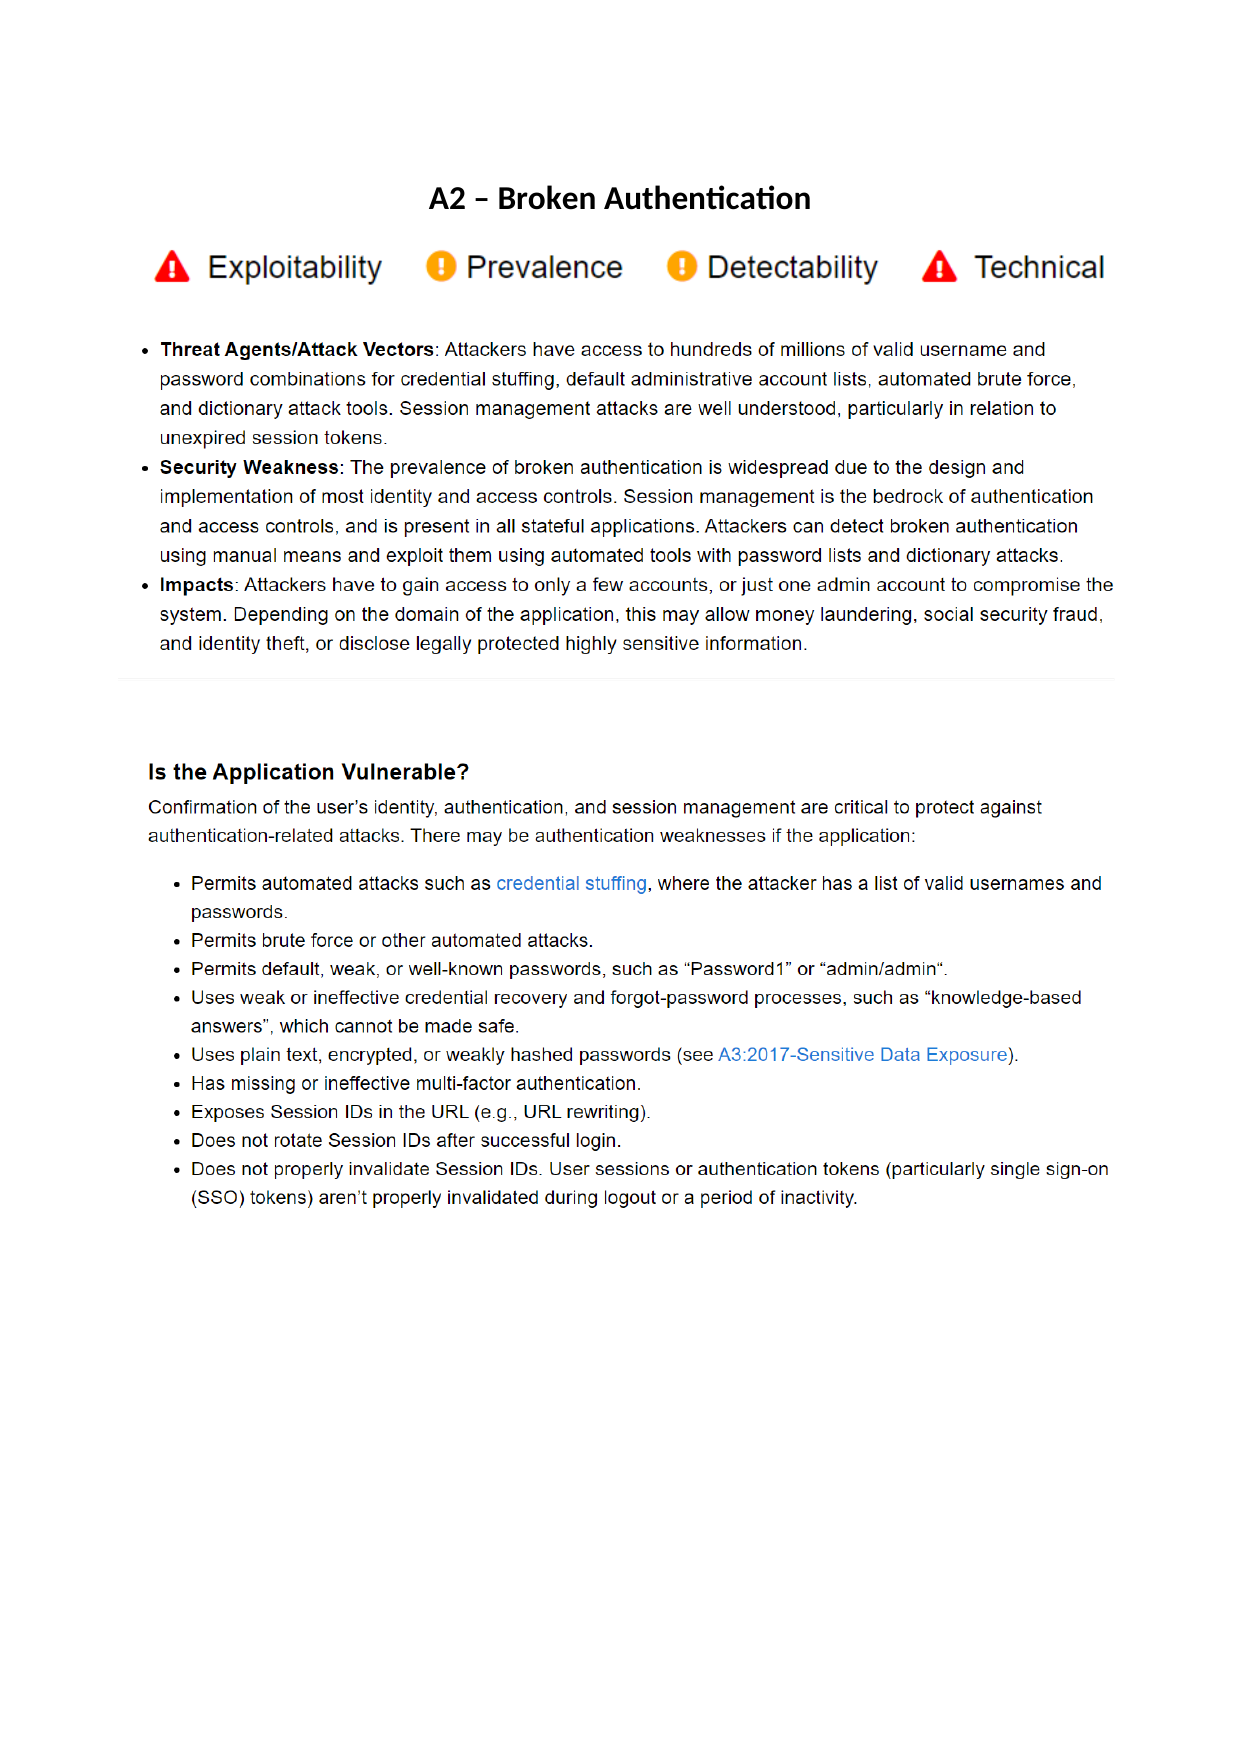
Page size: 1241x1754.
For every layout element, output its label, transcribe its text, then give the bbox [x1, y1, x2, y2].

picture [118, 237, 1123, 302]
picture [118, 756, 1123, 1217]
picture [118, 320, 1123, 689]
text A2 – Broken Authentication [118, 177, 1122, 218]
